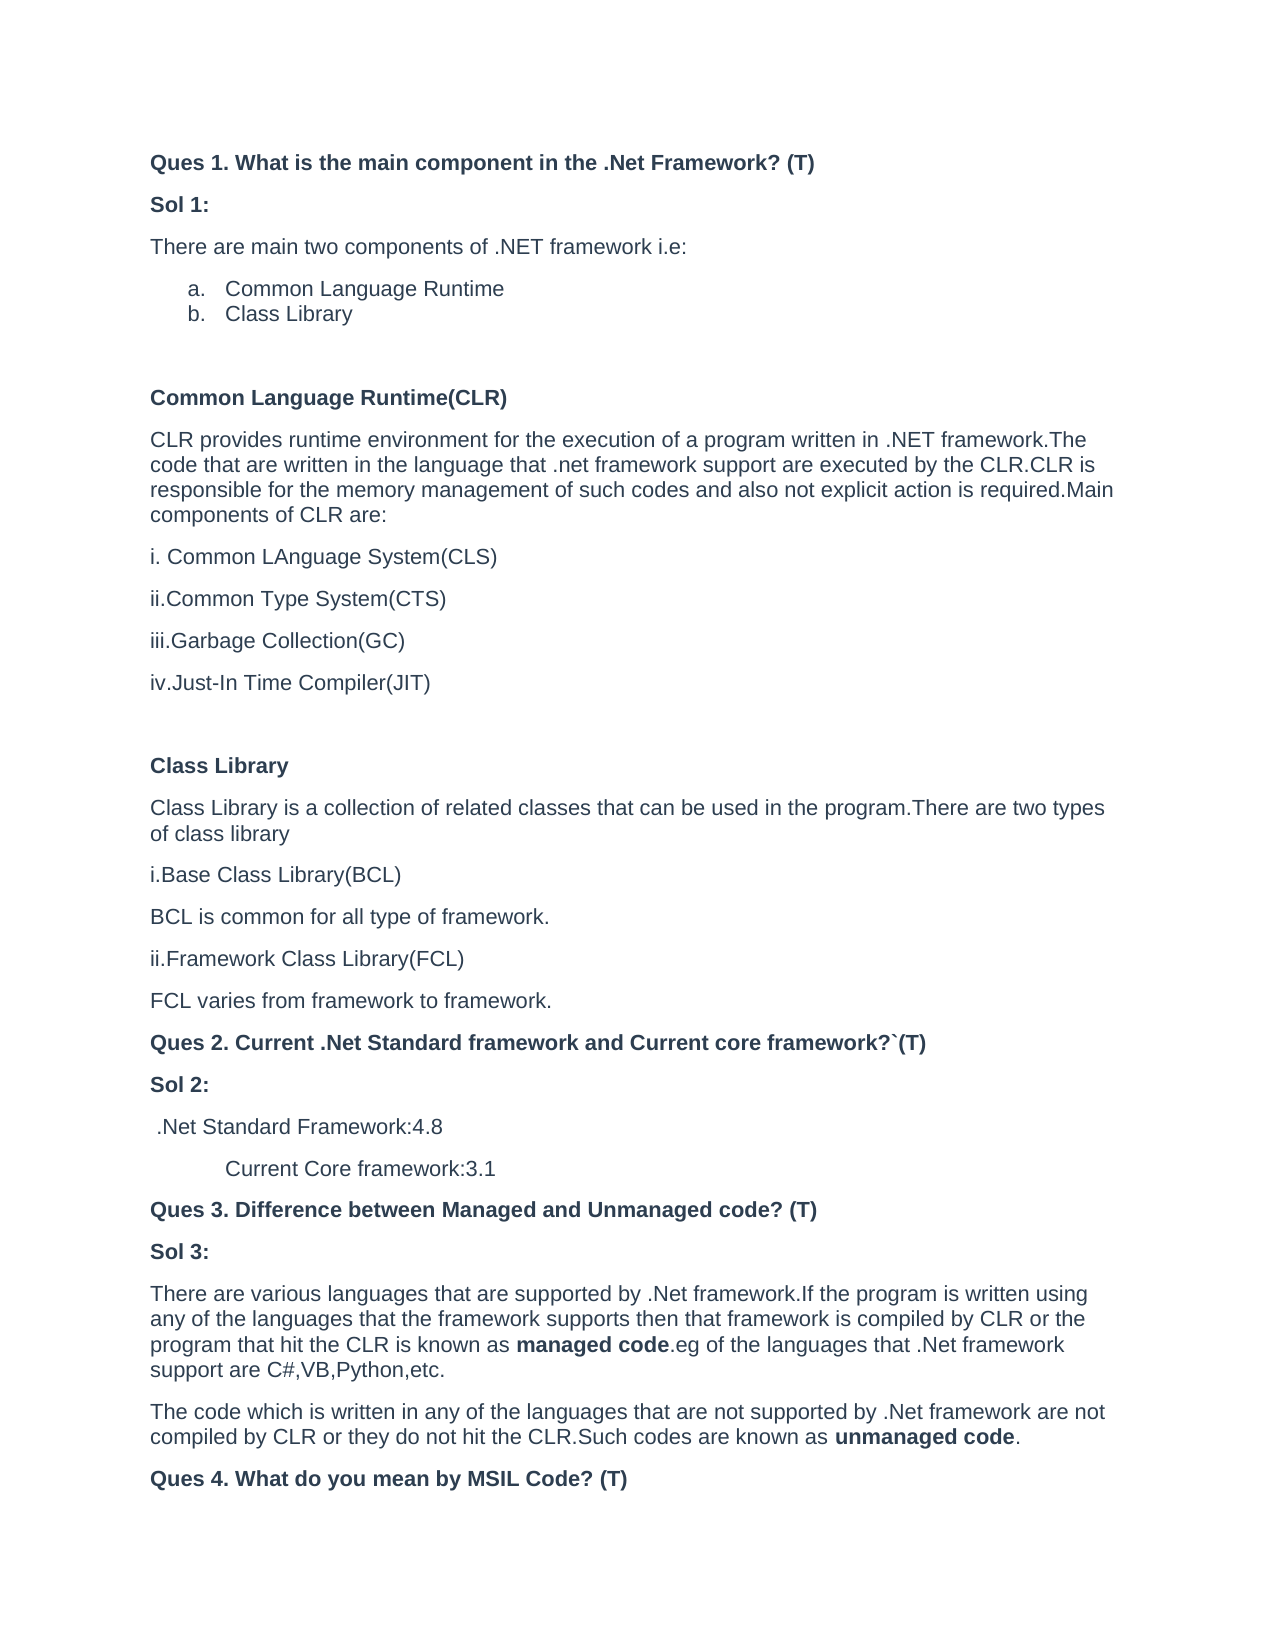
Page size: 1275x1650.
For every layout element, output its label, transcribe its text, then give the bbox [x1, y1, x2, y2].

text Sol 1: [150, 192, 1125, 217]
text CLR provides runtime environment for the execution of a program written in .NET framework.The code that are written in the language that .net framework support are executed by the CLR.CLR is responsible for the memory management of such codes and also not explicit action is required.Main components of CLR are: [150, 426, 1125, 527]
text i.Base Class Library(BCL) [150, 862, 1125, 887]
text Sol 2: [150, 1072, 1125, 1097]
text iii.Garbage Collection(GC) [150, 628, 1125, 653]
text Class Library [150, 753, 1125, 778]
text i. Common LAnguage System(CLS) [150, 544, 1125, 569]
text There are main two components of .NET framework i.e: [150, 234, 1125, 259]
text Current Core framework:3.1 [150, 1155, 1125, 1181]
text Ques 2. Current .Net Standard framework and Current core framework?`(T) [150, 1030, 1125, 1055]
text The code which is written in any of the languages that are not supported by .Net framework are not compiled by CLR or they do not hit the CLR.Such codes are known as unmanaged code. [150, 1398, 1125, 1449]
text iv.Just-In Time Compiler(JIT) [150, 669, 1125, 695]
text .Net Standard Framework:4.8 [150, 1113, 1125, 1139]
text Ques 1. What is the main component in the .Net Framework? (T) [150, 150, 1125, 175]
text ii.Common Type System(CTS) [150, 586, 1125, 611]
text FCL varies from framework to framework. [150, 988, 1125, 1013]
text Common Language Runtime(CLR) [150, 384, 1125, 410]
text There are various languages that are supported by .Net framework.If the program is written using any of the languages that the framework supports then that framework is compiled by CLR or the program that hit the CLR is known as managed code.eg of the languages that .Net framework support are C#,VB,Python,etc. [150, 1281, 1125, 1382]
list Common Language Runtime [187, 276, 1125, 301]
list Class Library [187, 301, 1125, 326]
text Ques 4. What do you mean by MSIL Code? (T) [150, 1466, 1125, 1491]
text BCL is common for all type of framework. [150, 904, 1125, 929]
text Sol 3: [150, 1239, 1125, 1264]
text ii.Framework Class Library(FCL) [150, 946, 1125, 971]
text Class Library is a collection of related classes that can be used in the program.There are two types of class library [150, 795, 1125, 846]
text Ques 3. Difference between Managed and Unmanaged code? (T) [150, 1197, 1125, 1222]
